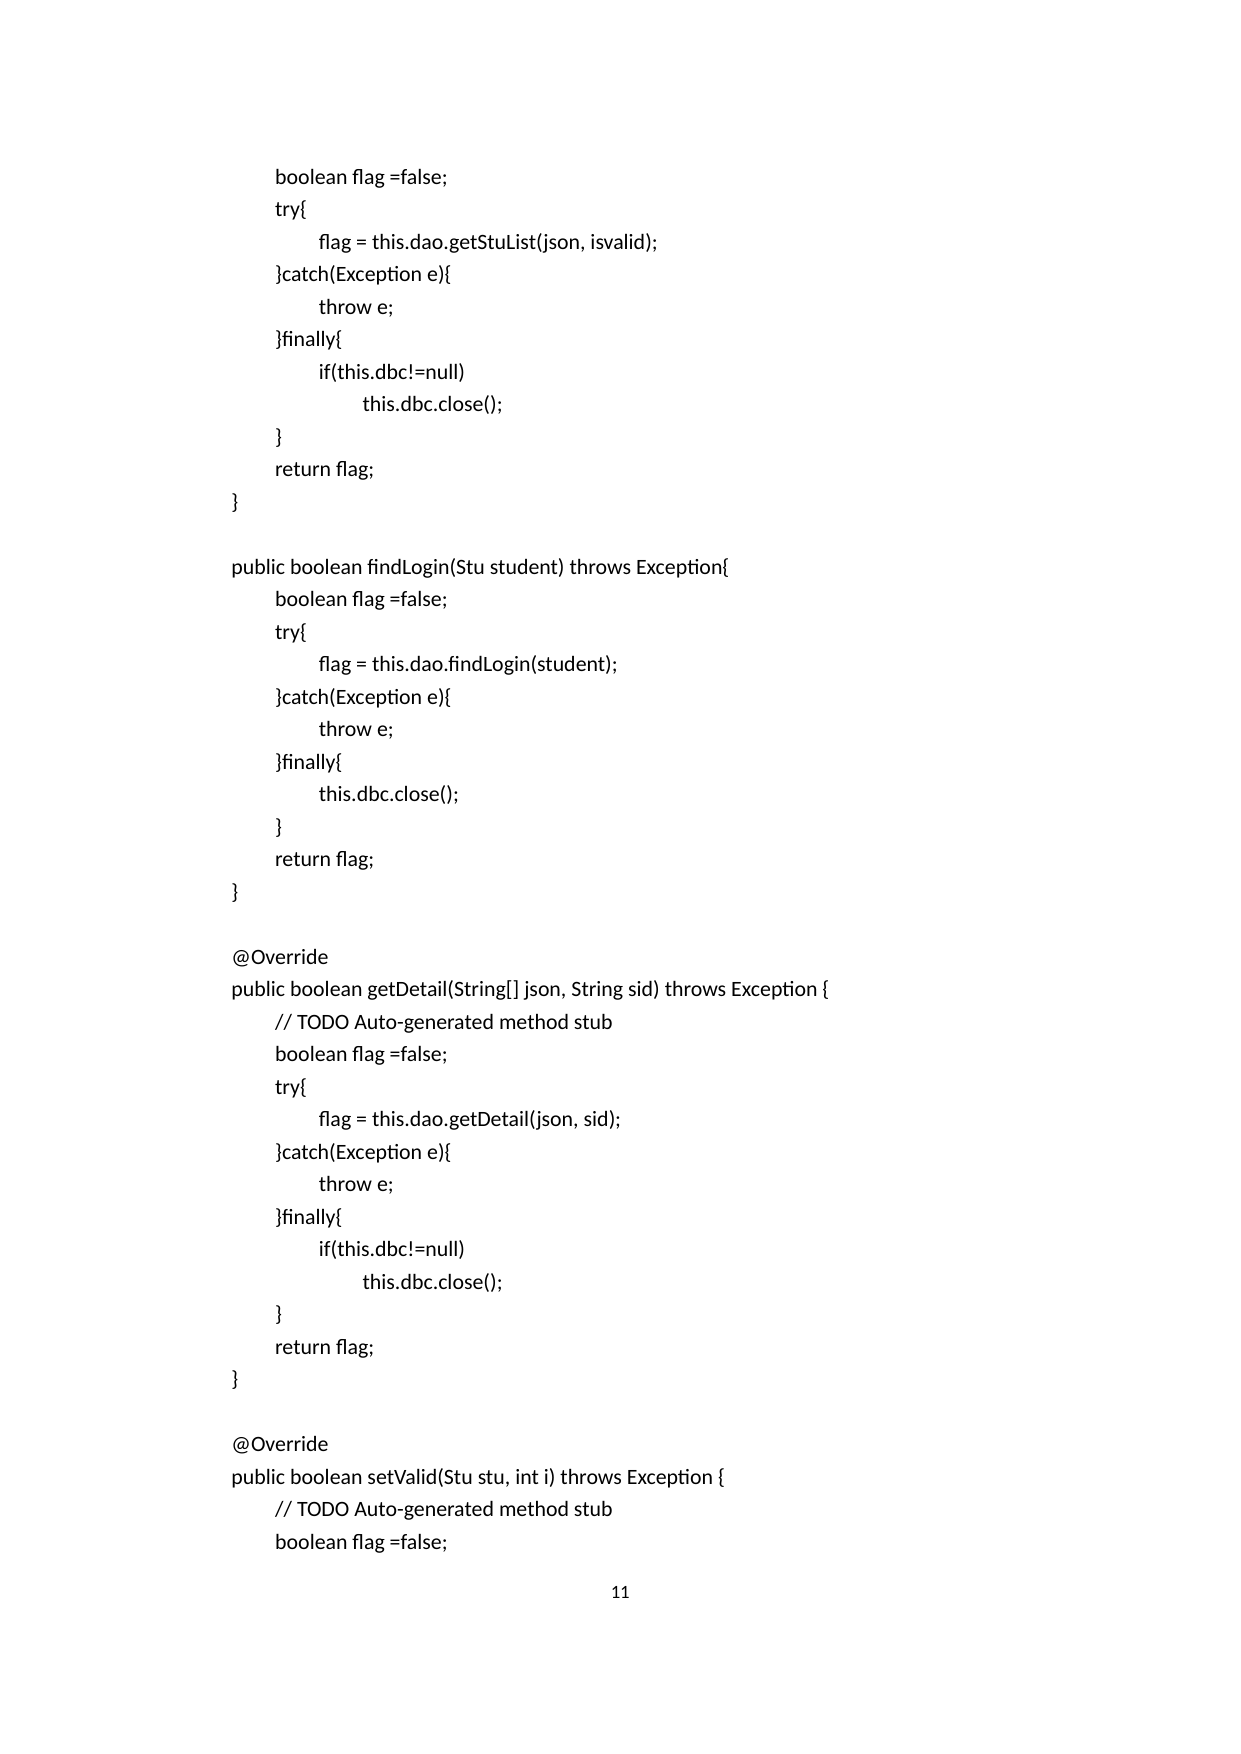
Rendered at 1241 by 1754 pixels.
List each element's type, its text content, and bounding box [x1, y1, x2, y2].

text }catch(Exception e){ [187, 680, 1053, 712]
text if(this.dbc!=null) [187, 1232, 1053, 1265]
text boolean flag =false; [187, 582, 1053, 615]
text try{ [187, 192, 1053, 225]
text throw e; [187, 712, 1053, 745]
text return flag; [187, 452, 1053, 485]
text return flag; [187, 842, 1053, 875]
text public boolean getDetail(String[] json, String sid) throws Exception { [187, 972, 1053, 1005]
text if(this.dbc!=null) [187, 355, 1053, 387]
text flag = this.dao.getDetail(json, sid); [187, 1102, 1053, 1135]
text @Override [187, 940, 1053, 972]
text boolean flag =false; [187, 1525, 1053, 1557]
text } [187, 1362, 1053, 1395]
text } [187, 810, 1053, 842]
text // TODO Auto-generated method stub [187, 1005, 1053, 1037]
text }finally{ [187, 745, 1053, 777]
text } [187, 485, 1053, 517]
text try{ [187, 1070, 1053, 1102]
text flag = this.dao.getStuList(json, isvalid); [187, 225, 1053, 257]
text throw e; [187, 290, 1053, 322]
text } [187, 1297, 1053, 1330]
text this.dbc.close(); [187, 387, 1053, 420]
text boolean flag =false; [187, 1037, 1053, 1070]
text }catch(Exception e){ [187, 1135, 1053, 1167]
text }catch(Exception e){ [187, 257, 1053, 290]
text boolean flag =false; [187, 160, 1053, 192]
text this.dbc.close(); [187, 777, 1053, 810]
text }finally{ [187, 322, 1053, 355]
text @Override [187, 1427, 1053, 1460]
text this.dbc.close(); [187, 1265, 1053, 1297]
text } [187, 420, 1053, 452]
text public boolean setValid(Stu stu, int i) throws Exception { [187, 1460, 1053, 1492]
text return flag; [187, 1330, 1053, 1362]
text flag = this.dao.findLogin(student); [187, 647, 1053, 680]
text // TODO Auto-generated method stub [187, 1492, 1053, 1525]
text throw e; [187, 1167, 1053, 1200]
text try{ [187, 615, 1053, 647]
text }finally{ [187, 1200, 1053, 1232]
text public boolean findLogin(Stu student) throws Exception{ [187, 550, 1053, 582]
text } [187, 875, 1053, 907]
